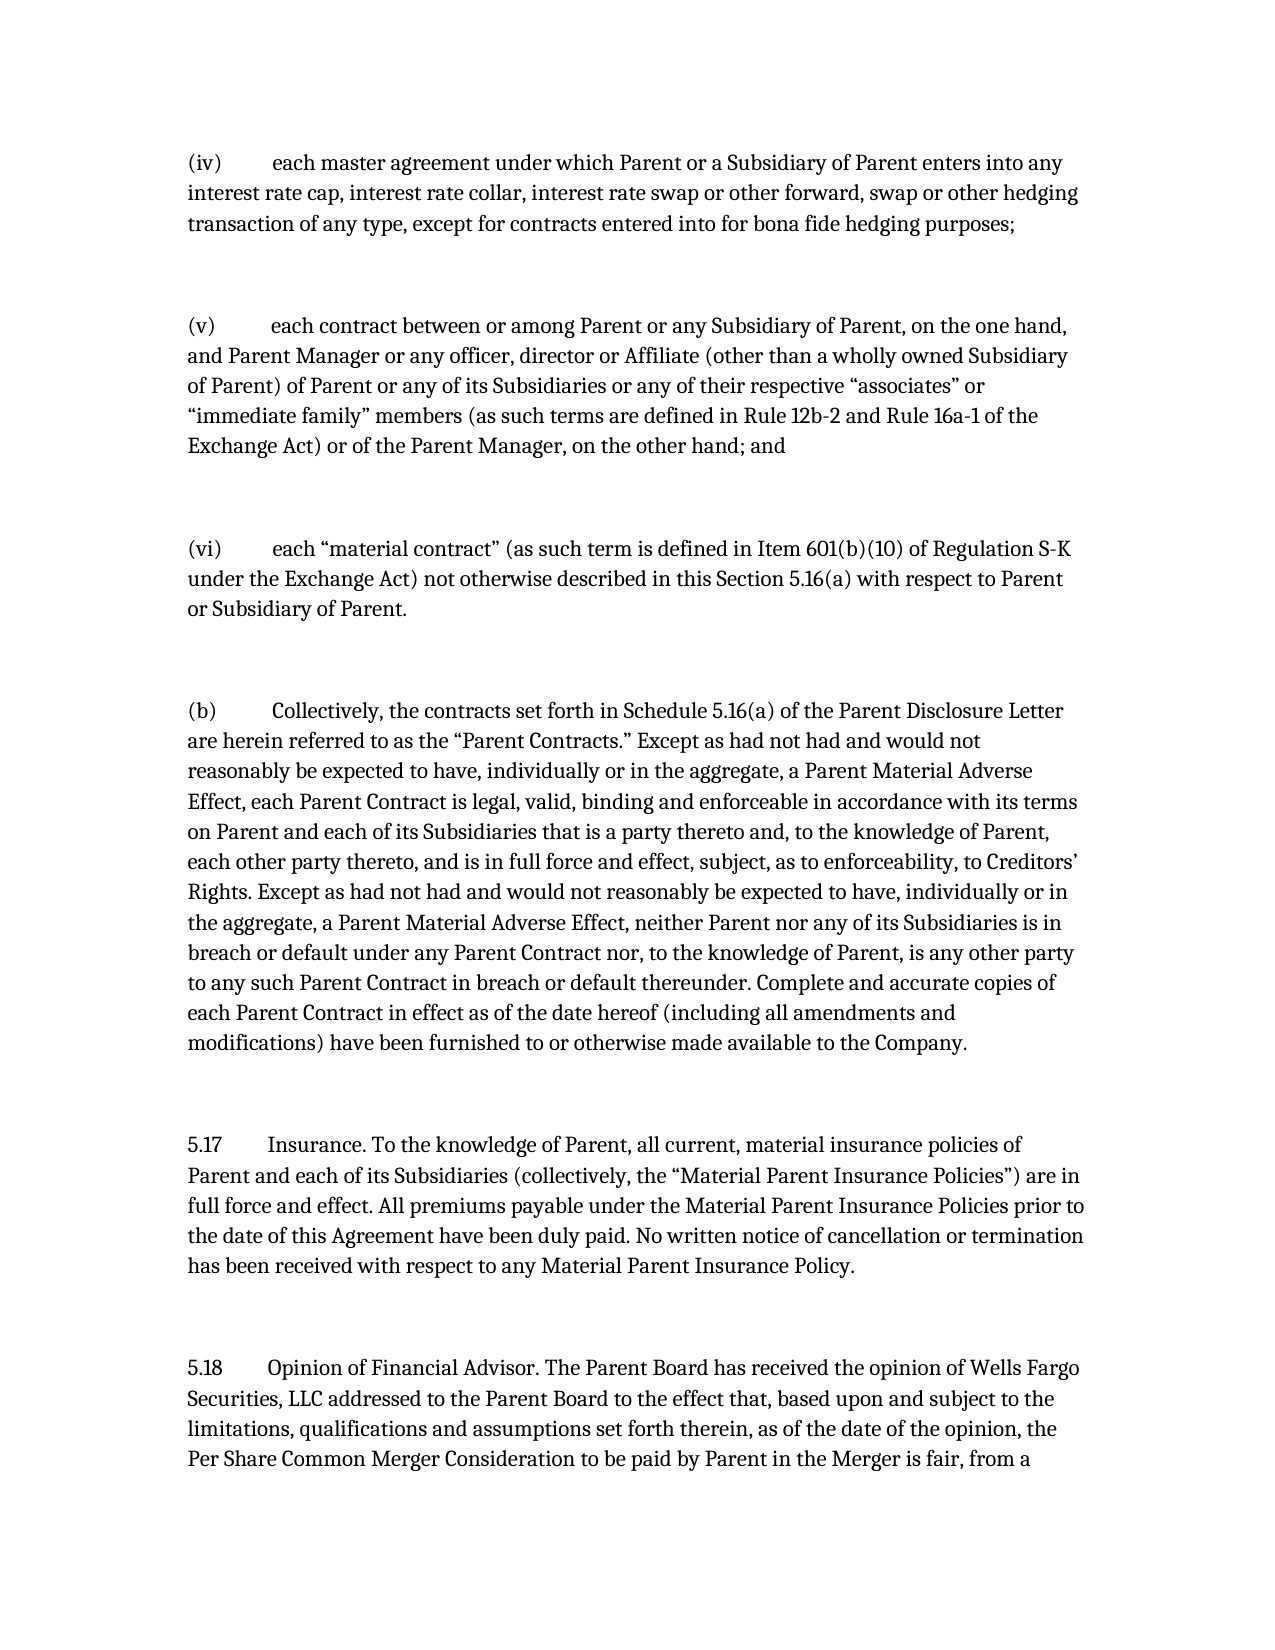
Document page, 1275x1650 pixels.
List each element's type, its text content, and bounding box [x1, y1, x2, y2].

text (v) each contract between or among Parent or any Subsidiary of Parent, on the one hand, and Parent Manager or any officer, director or Affiliate (other than a wholly owned Subsidiary of Parent) of Parent or any of its Subsidiaries or any of their respective “associates” or “immediate family” members (as such terms are defined in Rule 12b-2 and Rule 16a-1 of the Exchange Act) or of the Parent Manager, on the other hand; and [187, 312, 1087, 460]
text 5.17 Insurance. To the knowledge of Parent, all current, material insurance policies of Parent and each of its Subsidiaries (collectively, the “Material Parent Insurance Policies”) are in full force and effect. All premiums payable under the Material Parent Insurance Policies prior to the date of this Agreement have been duly paid. No written notice of cancellation or termination has been received with respect to any Material Parent Insurance Policy. [187, 1132, 1087, 1279]
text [187, 1355, 1087, 1472]
text (vi) each “material contract” (as such term is defined in Item 601(b)(10) of Regulation S-K under the Exchange Act) not otherwise described in this Section 5.16(a) with respect to Parent or Subsidiary of Parent. [187, 535, 1087, 622]
text (b) Collectively, the contracts set forth in Schedule 5.16(a) of the Parent Disclosure Letter are herein referred to as the “Parent Contracts.” Except as had not had and would not reasonably be expected to have, individually or in the aggregate, a Parent Material Adverse Effect, each Parent Contract is legal, valid, binding and enforceable in accordance with its terms on Parent and each of its Subsidiaries that is a party thereto and, to the knowledge of Parent, each other party thereto, and is in full force and effect, subject, as to enforceability, to Creditors’ Rights. Except as had not had and would not reasonably be expected to have, individually or in the aggregate, a Parent Material Adverse Effect, neither Parent nor any of its Subsidiaries is in breach or default under any Parent Contract nor, to the knowledge of Parent, is any other party to any such Parent Contract in breach or default thereunder. Complete and accurate copies of each Parent Contract in effect as of the date hereof (including all amendments and modifications) have been furnished to or otherwise made available to the Company. [187, 698, 1087, 1057]
text (iv) each master agreement under which Parent or a Subsidiary of Parent enters into any interest rate cap, interest rate collar, interest rate swap or other forward, swap or other hedging transaction of any type, except for contracts entered into for bona fide hedging purposes; [187, 150, 1087, 237]
